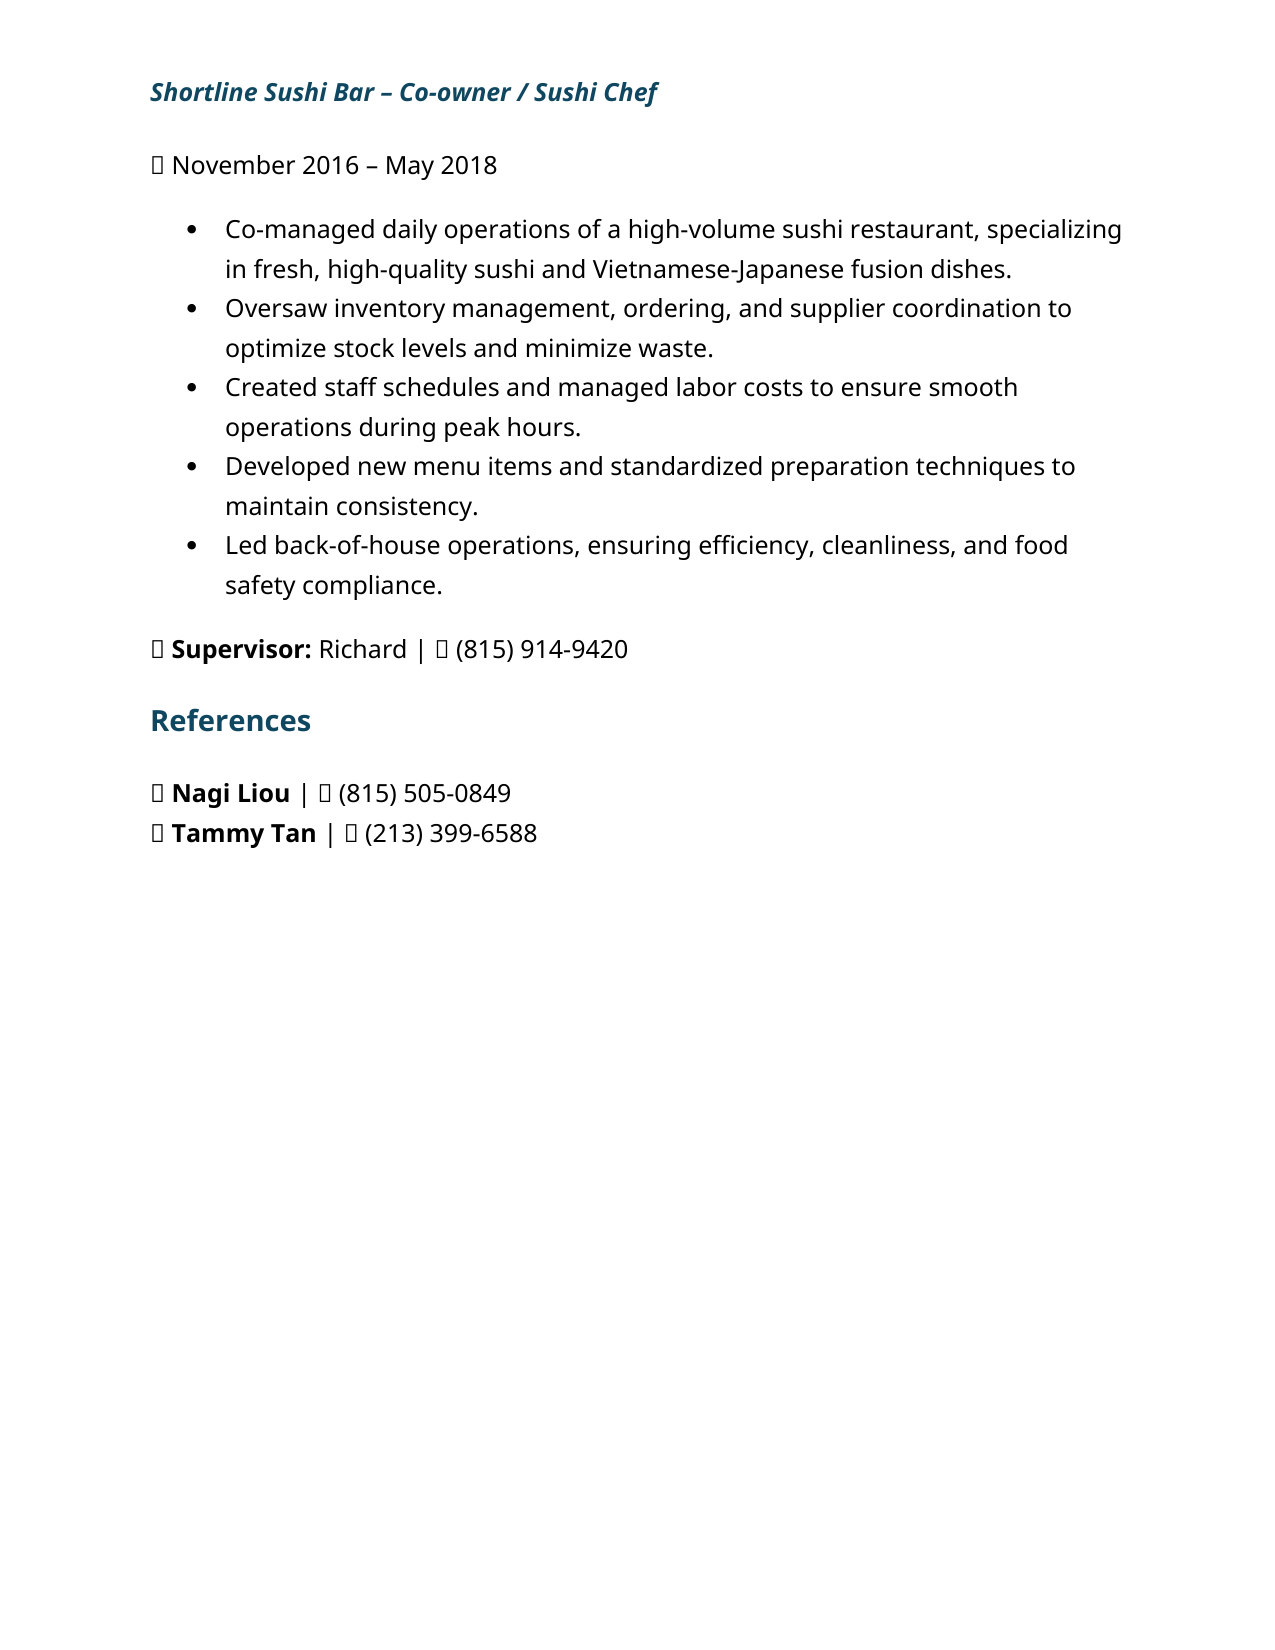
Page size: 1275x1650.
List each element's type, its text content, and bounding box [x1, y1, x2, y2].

text 📌 Supervisor: Richard | 📞 (815) 914-9420 [150, 632, 1125, 666]
subtitle Shortline Sushi Bar – Co-owner / Sushi Chef [150, 75, 1125, 109]
list Developed new menu items and standardized preparation techniques to maintain consistency. [187, 449, 1125, 523]
text 📌 Nagi Liou | 📞 (815) 505-0849 📌 Tammy Tan | 📞 (213) 399-6588 [150, 776, 1125, 849]
list Led back-of-house operations, ensuring efficiency, cleanliness, and food safety compliance. [187, 528, 1125, 602]
subtitle References [150, 701, 1125, 740]
list Oversaw inventory management, ordering, and supplier coordination to optimize stock levels and minimize waste. [187, 291, 1125, 365]
list Created staff schedules and managed labor costs to ensure smooth operations during peak hours. [187, 370, 1125, 444]
list Co-managed daily operations of a high-volume sushi restaurant, specializing in fresh, high-quality sushi and Vietnamese-Japanese fusion dishes. [187, 212, 1125, 286]
text 📍 November 2016 – May 2018 [150, 148, 1125, 182]
